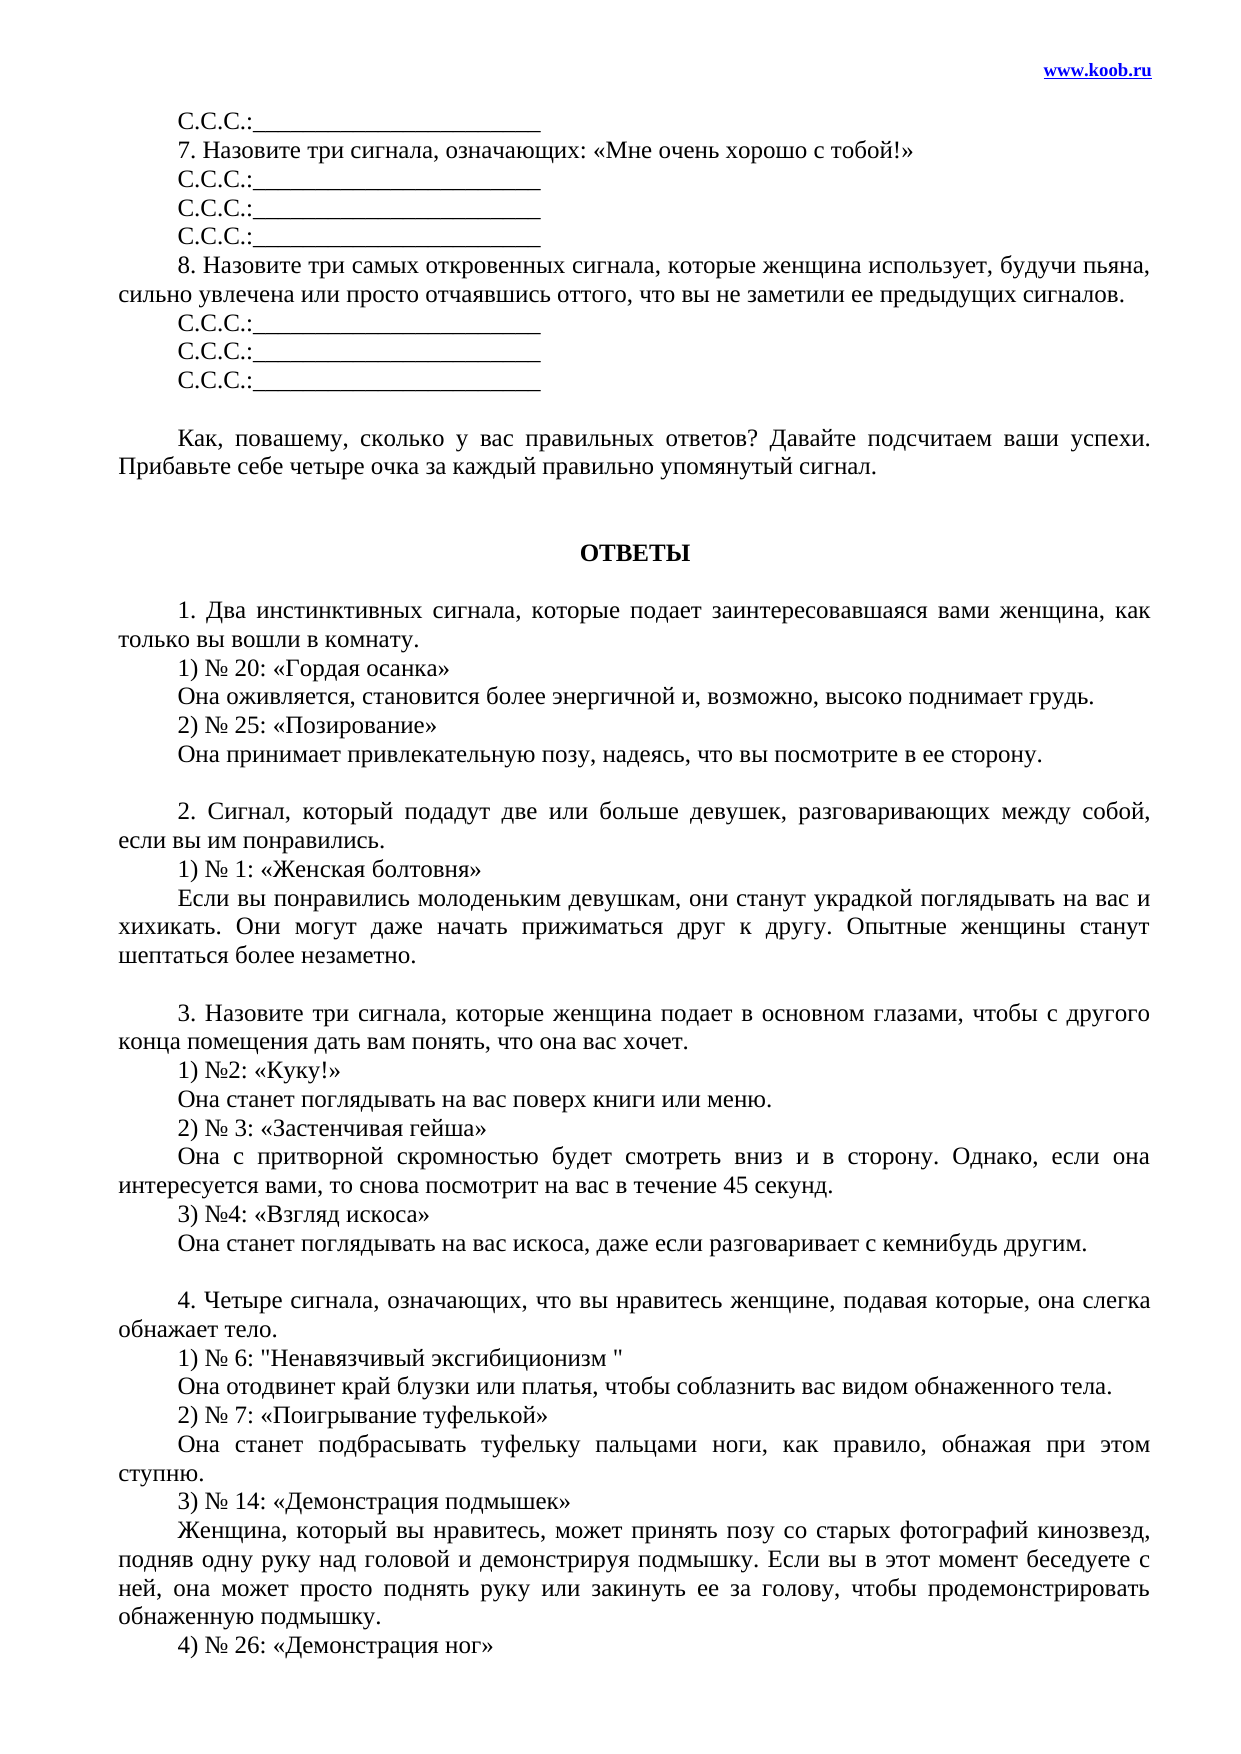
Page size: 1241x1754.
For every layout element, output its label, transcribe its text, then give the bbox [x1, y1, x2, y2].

text Она станет поглядывать на вас искоса, даже если разговаривает с кемнибудь другим. [118, 1228, 1152, 1256]
text 4. Четыре сигнала, означающих, что вы нравитесь женщине, подавая которые, она слегка обнажает тело. [118, 1285, 1152, 1343]
text 3. Назовите три сигнала, которые женщина подает в основном глазами, чтобы с другого конца помещения дать вам понять, что она вас хочет. [118, 998, 1152, 1055]
text С.С.С.:_______________________ [118, 193, 1152, 221]
text 2) № 3: «Застенчивая гейша» [118, 1113, 1152, 1141]
text Она оживляется, становится более энергичной и, возможно, высоко поднимает грудь. [118, 681, 1152, 710]
text 3) №4: «Взгляд искоса» [118, 1199, 1152, 1228]
text 1) № 20: «Гордая осанка» [118, 653, 1152, 681]
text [118, 106, 1152, 135]
text Она станет поглядывать на вас поверх книги или меню. [118, 1084, 1152, 1113]
text 4) № 26: «Демонстрация ног» [118, 1630, 1152, 1659]
text 1) № 1: «Женская болтовня» [118, 854, 1152, 883]
text Если вы понравились молоденьким девушкам, они станут украдкой поглядывать на вас и хихикать. Они могут даже начать прижиматься друг к другу. Опытные женщины станут шептаться более незаметно. [118, 883, 1152, 969]
text ОТВЕТЫ [118, 538, 1152, 566]
text 1. Два инстинктивных сигнала, которые подает заинтересовавшаяся вами женщина, как только вы вошли в комнату. [118, 595, 1152, 653]
text С.С.С.:_______________________ [118, 308, 1152, 336]
text 8. Назовите три самых откровенных сигнала, которые женщина использует, будучи пьяна, сильно увлечена или просто отчаявшись оттого, что вы не заметили ее предыдущих сигналов. [118, 250, 1152, 308]
text 1) №2: «Куку!» [118, 1055, 1152, 1084]
text 2) № 7: «Поигрывание туфелькой» [118, 1400, 1152, 1429]
text 1) № 6: "Ненавязчивый эксгибиционизм " [118, 1343, 1152, 1371]
text 2. Сигнал, который подадут две или больше девушек, разговаривающих между собой, если вы им понравились. [118, 796, 1152, 854]
text С.С.С.:_______________________ [118, 336, 1152, 365]
text Она принимает привлекательную позу, надеясь, что вы посмотрите в ее сторону. [118, 739, 1152, 768]
text Она с притворной скромностью будет смотреть вниз и в сторону. Однако, если она интересуется вами, то снова посмотрит на вас в течение 45 секунд. [118, 1141, 1152, 1199]
text С.С.С.:_______________________ [118, 164, 1152, 193]
text С.С.С.:_______________________ [118, 221, 1152, 250]
text С.С.С.:_______________________ [118, 365, 1152, 394]
text Женщина, который вы нравитесь, может принять позу со старых фотографий кинозвезд, подняв одну руку над головой и демонстрируя подмышку. Если вы в этот момент беседуете с ней, она может просто поднять руку или закинуть ее за голову, чтобы продемонстрировать обнаженную подмышку. [118, 1515, 1152, 1630]
text Она станет подбрасывать туфельку пальцами ноги, как правило, обнажая при этом ступню. [118, 1429, 1152, 1486]
text Как, повашему, сколько у вас правильных ответов? Давайте подсчитаем ваши успехи. Прибавьте себе четыре очка за каждый правильно упомянутый сигнал. [118, 423, 1152, 480]
text Она отодвинет край блузки или платья, чтобы соблазнить вас видом обнаженного тела. [118, 1371, 1152, 1400]
text 2) № 25: «Позирование» [118, 710, 1152, 739]
text 7. Назовите три сигнала, означающих: «Мне очень хорошо с тобой!» [118, 135, 1152, 164]
text 3) № 14: «Демонстрация подмышек» [118, 1486, 1152, 1515]
